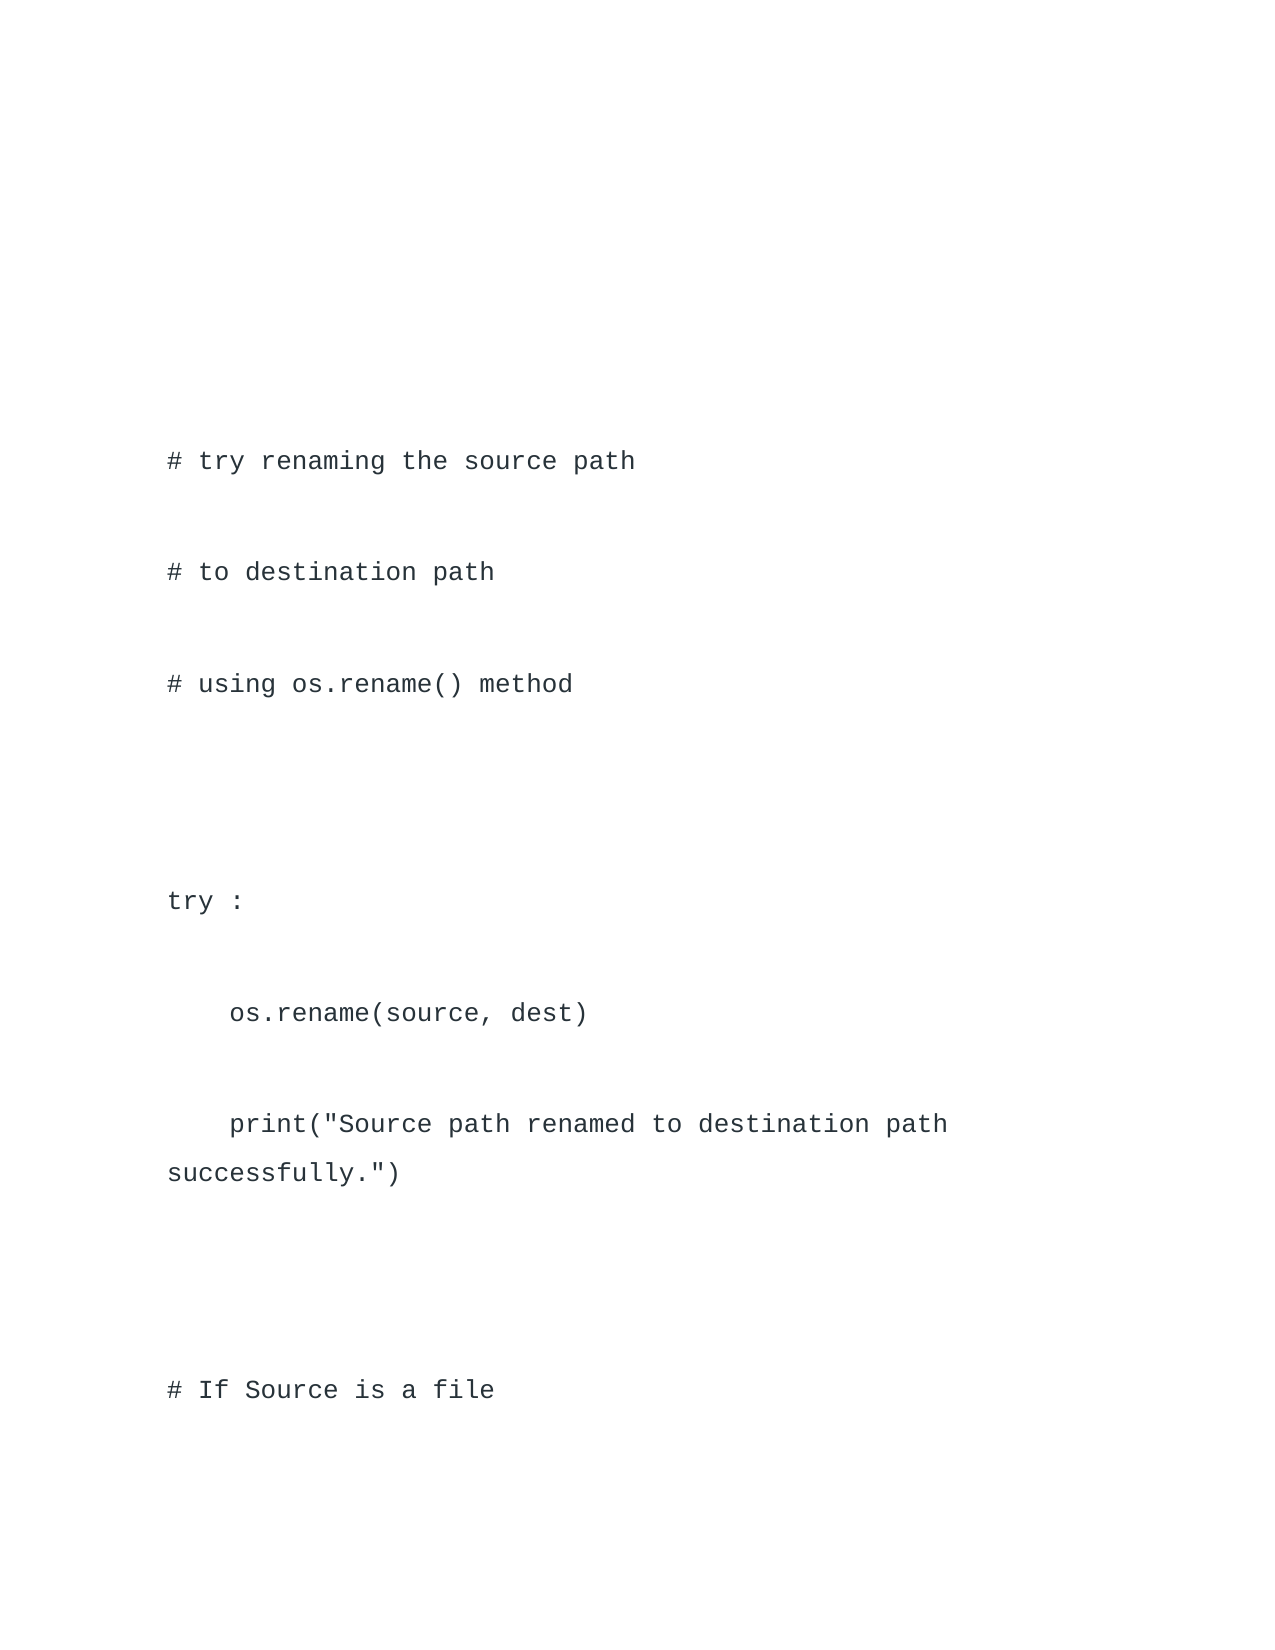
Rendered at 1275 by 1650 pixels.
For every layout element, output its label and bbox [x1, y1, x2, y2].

table_header [150, 150, 1078, 1463]
